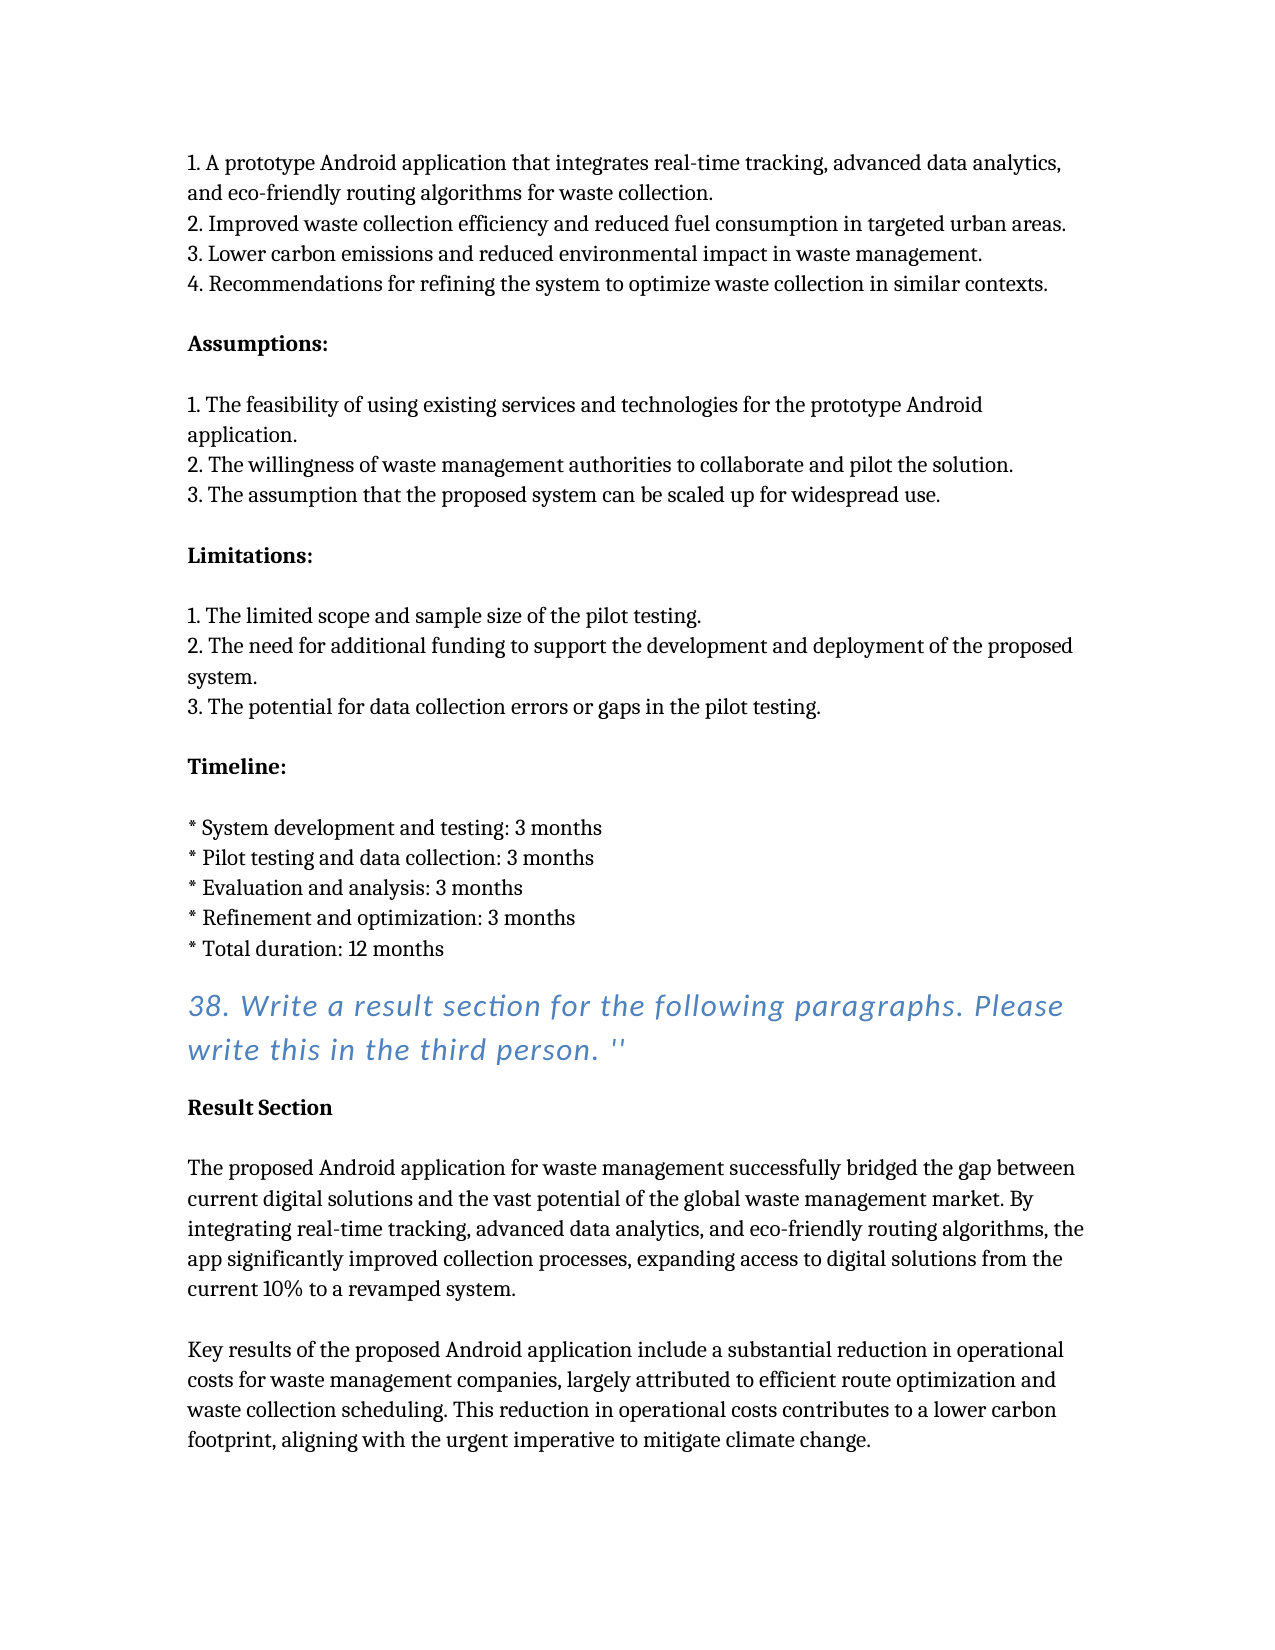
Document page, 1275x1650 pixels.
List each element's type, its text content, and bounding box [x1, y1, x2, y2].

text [187, 150, 1087, 962]
subtitle 38. Write a result section for the following paragraphs. Please write this in the third person. '' [187, 986, 1087, 1068]
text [187, 1095, 1087, 1484]
